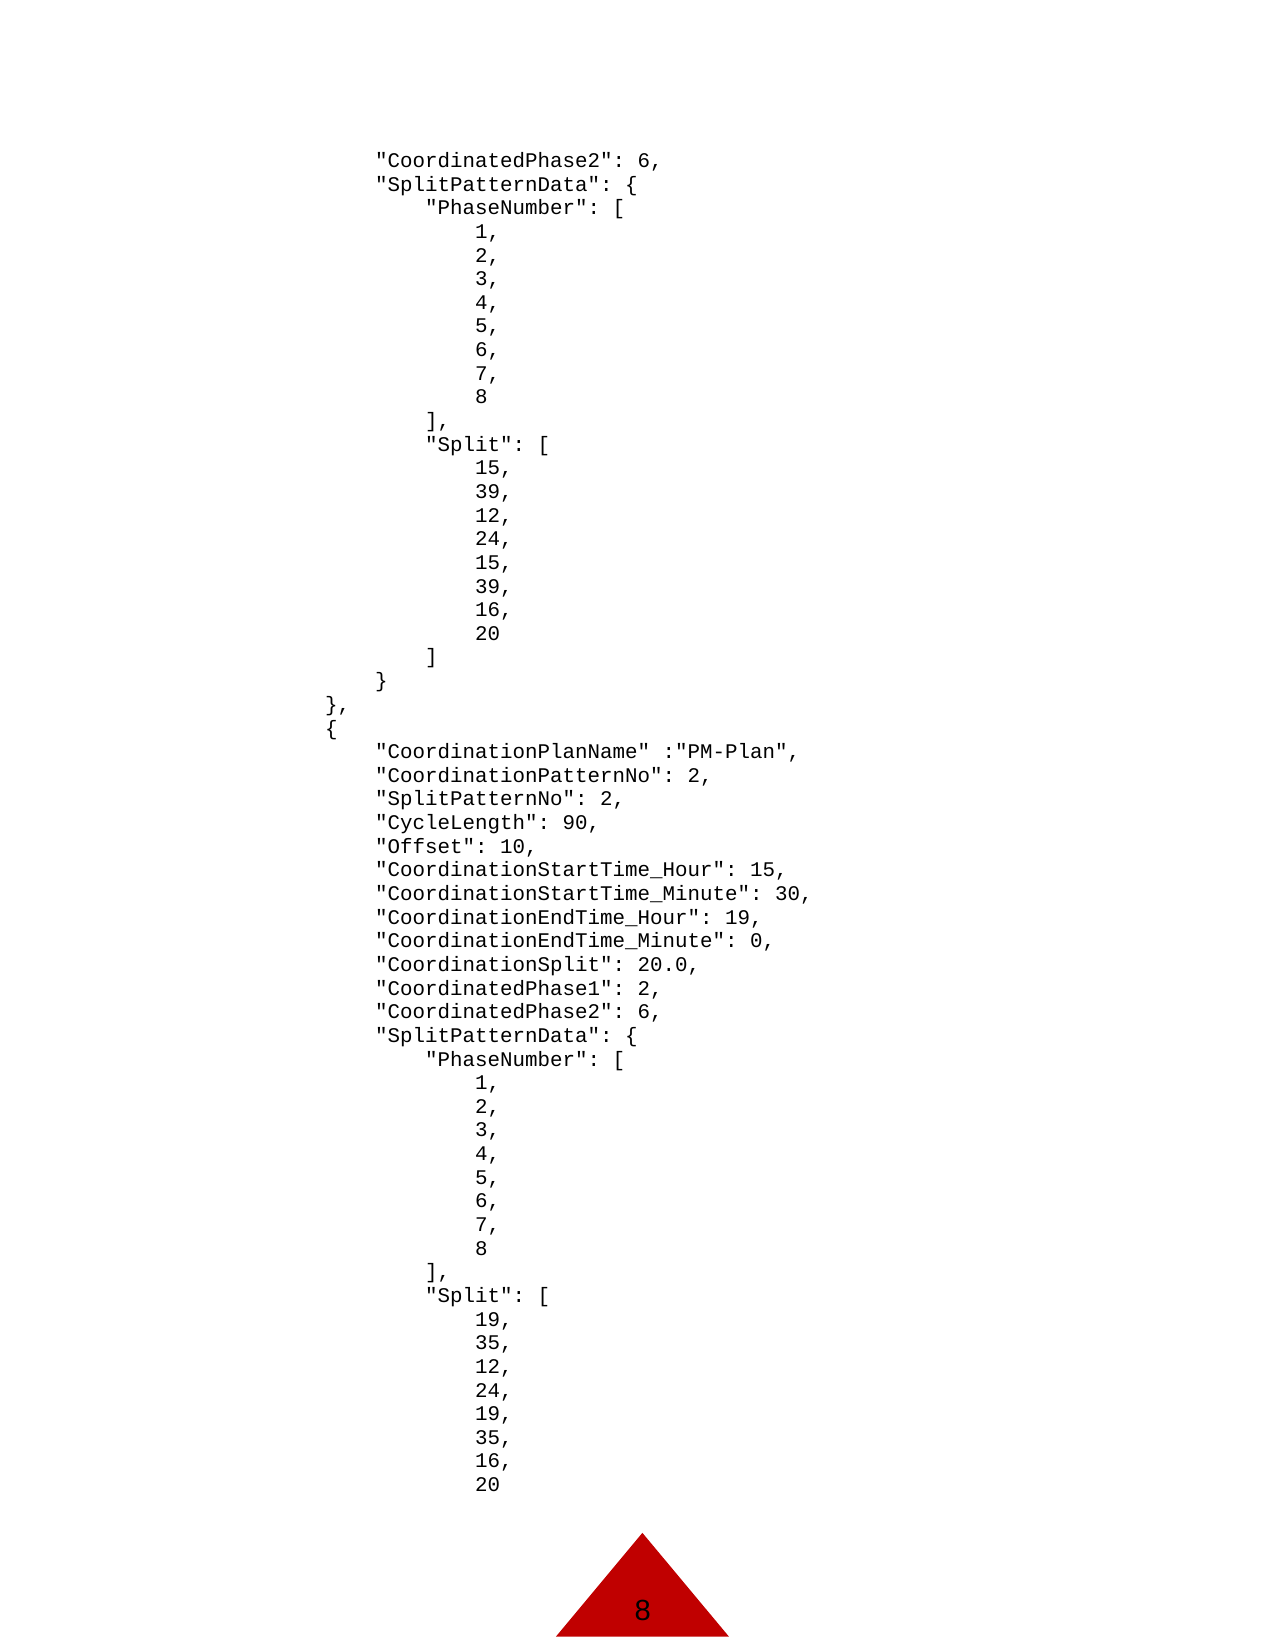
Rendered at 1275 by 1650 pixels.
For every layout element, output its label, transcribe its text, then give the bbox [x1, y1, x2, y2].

text "CoordinationEndTime_Hour": 19, [150, 907, 1125, 930]
text 35, [150, 1427, 1125, 1451]
text 1, [150, 1072, 1125, 1096]
text 16, [150, 599, 1125, 623]
text ], [150, 410, 1125, 434]
text 8 [150, 386, 1125, 410]
text "CoordinationSplit": 20.0, [150, 954, 1125, 978]
text 3, [150, 1119, 1125, 1143]
text "Split": [ [150, 1285, 1125, 1309]
text 19, [150, 1309, 1125, 1332]
text 39, [150, 576, 1125, 599]
text "Split": [ [150, 434, 1125, 457]
text 24, [150, 1379, 1125, 1403]
text 8 [150, 1238, 1125, 1261]
text 39, [150, 481, 1125, 505]
text 19, [150, 1403, 1125, 1427]
text "CoordinationPlanName" :"PM-Plan", [150, 741, 1125, 765]
text 15, [150, 457, 1125, 481]
text 12, [150, 505, 1125, 528]
text 16, [150, 1451, 1125, 1474]
text 7, [150, 363, 1125, 386]
text { [150, 717, 1125, 741]
text "SplitPatternNo": 2, [150, 788, 1125, 812]
text 5, [150, 316, 1125, 339]
text "SplitPatternData": { [150, 174, 1125, 197]
text 6, [150, 1190, 1125, 1214]
text ] [150, 647, 1125, 670]
text "PhaseNumber": [ [150, 197, 1125, 221]
text 20 [150, 1474, 1125, 1498]
text 1, [150, 221, 1125, 244]
text ], [150, 1261, 1125, 1285]
text 2, [150, 1096, 1125, 1119]
text "CoordinationEndTime_Minute": 0, [150, 930, 1125, 954]
text 4, [150, 1143, 1125, 1167]
text 2, [150, 244, 1125, 268]
text 35, [150, 1332, 1125, 1356]
text 20 [150, 623, 1125, 647]
text 15, [150, 552, 1125, 576]
text 5, [150, 1167, 1125, 1190]
text "CoordinatedPhase2": 6, [150, 150, 1125, 174]
text 7, [150, 1214, 1125, 1238]
text "CoordinatedPhase1": 2, [150, 978, 1125, 1001]
text 6, [150, 339, 1125, 363]
text 4, [150, 292, 1125, 316]
text "CoordinationStartTime_Hour": 15, [150, 859, 1125, 883]
text }, [150, 694, 1125, 717]
text "Offset": 10, [150, 836, 1125, 859]
text "CoordinatedPhase2": 6, [150, 1001, 1125, 1025]
text 24, [150, 528, 1125, 552]
text "SplitPatternData": { [150, 1025, 1125, 1048]
text "CoordinationPatternNo": 2, [150, 765, 1125, 788]
text "CoordinationStartTime_Minute": 30, [150, 883, 1125, 907]
text "CycleLength": 90, [150, 812, 1125, 836]
text } [150, 670, 1125, 694]
text 3, [150, 268, 1125, 292]
text 12, [150, 1356, 1125, 1379]
text "PhaseNumber": [ [150, 1048, 1125, 1072]
